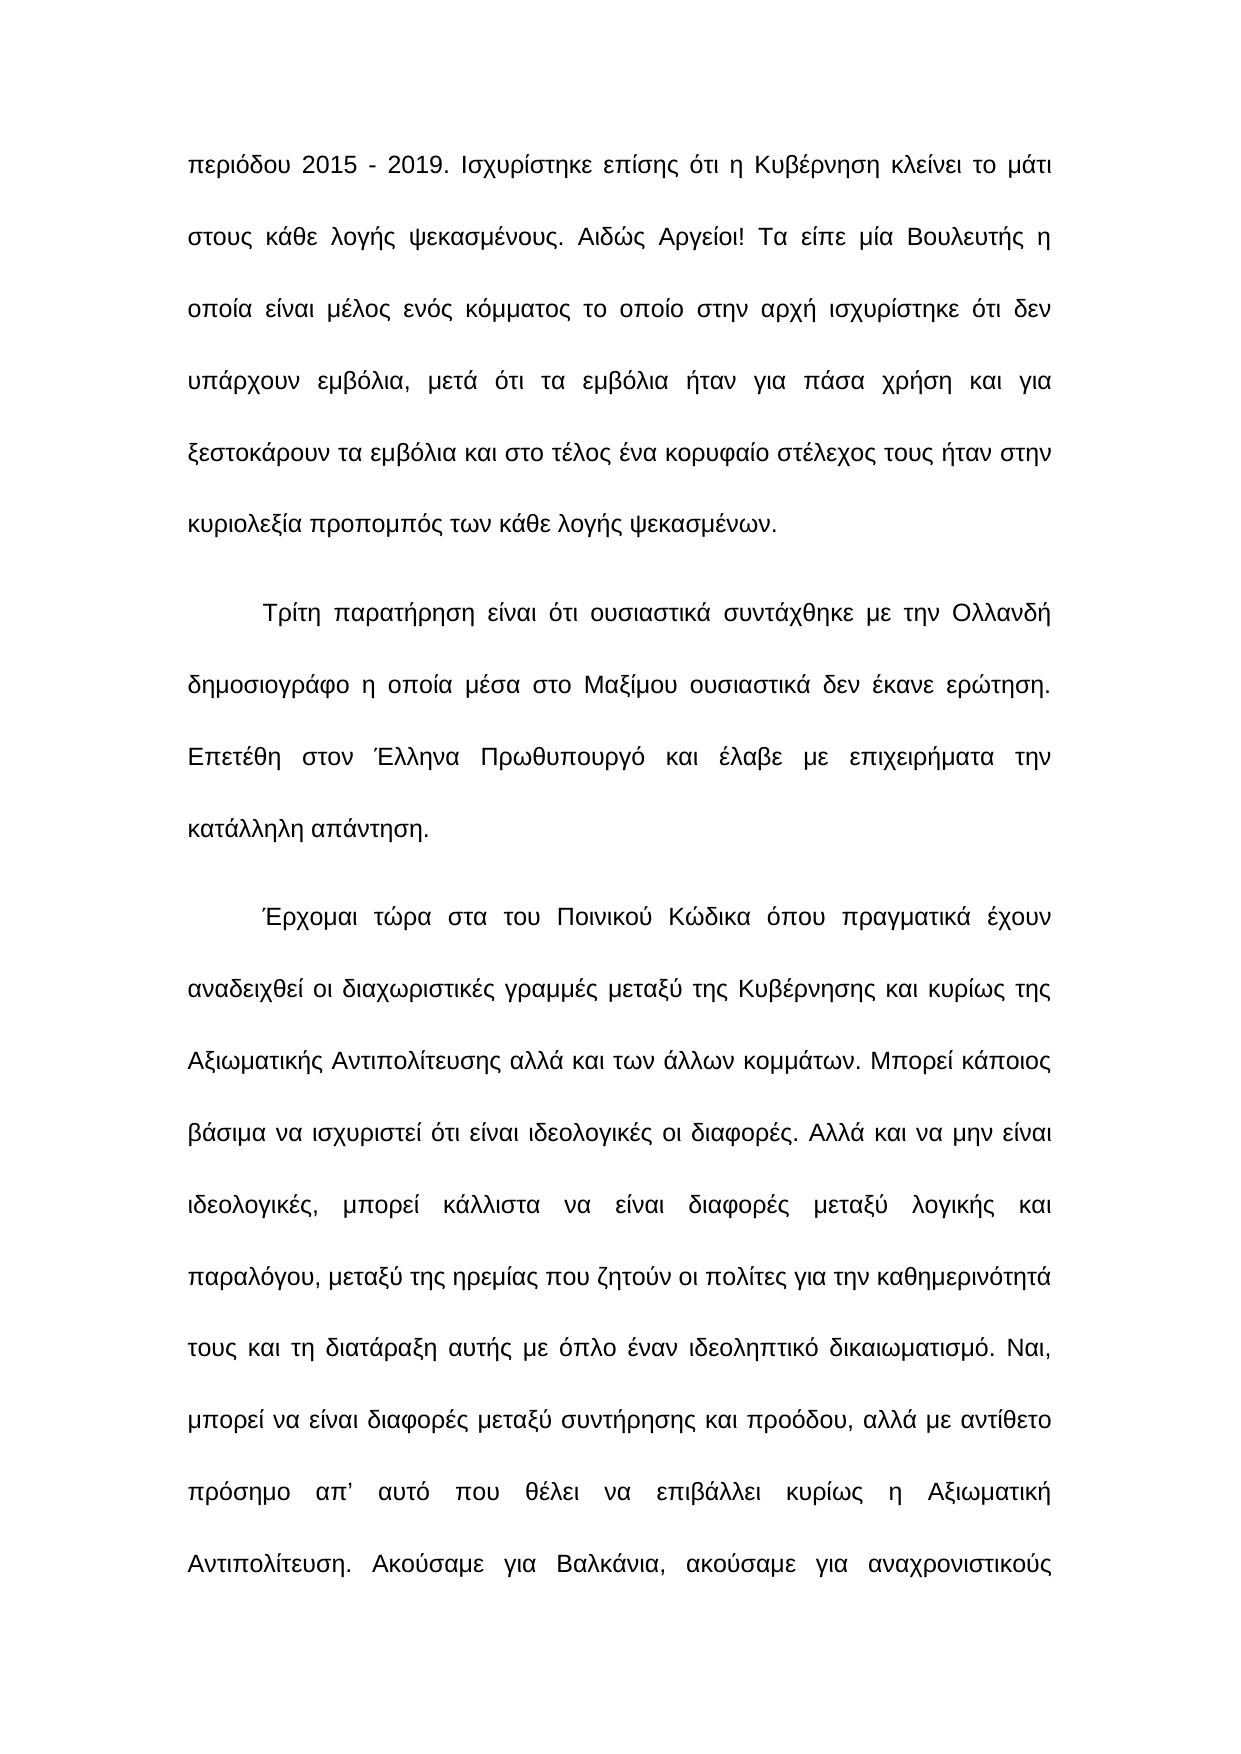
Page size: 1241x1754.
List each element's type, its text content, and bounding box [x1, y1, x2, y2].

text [187, 902, 1053, 1578]
text Τρίτη παρατήρηση είναι ότι ουσιαστικά συντάχθηκε με την Ολλανδή δημοσιογράφο η οποία μέσα στο Μαξίμου ουσιαστικά δεν έκανε ερώτηση. Επετέθη στον Έλληνα Πρωθυπουργό και έλαβε με επιχειρήματα την κατάλληλη απάντηση. [187, 598, 1053, 842]
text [187, 150, 1053, 538]
